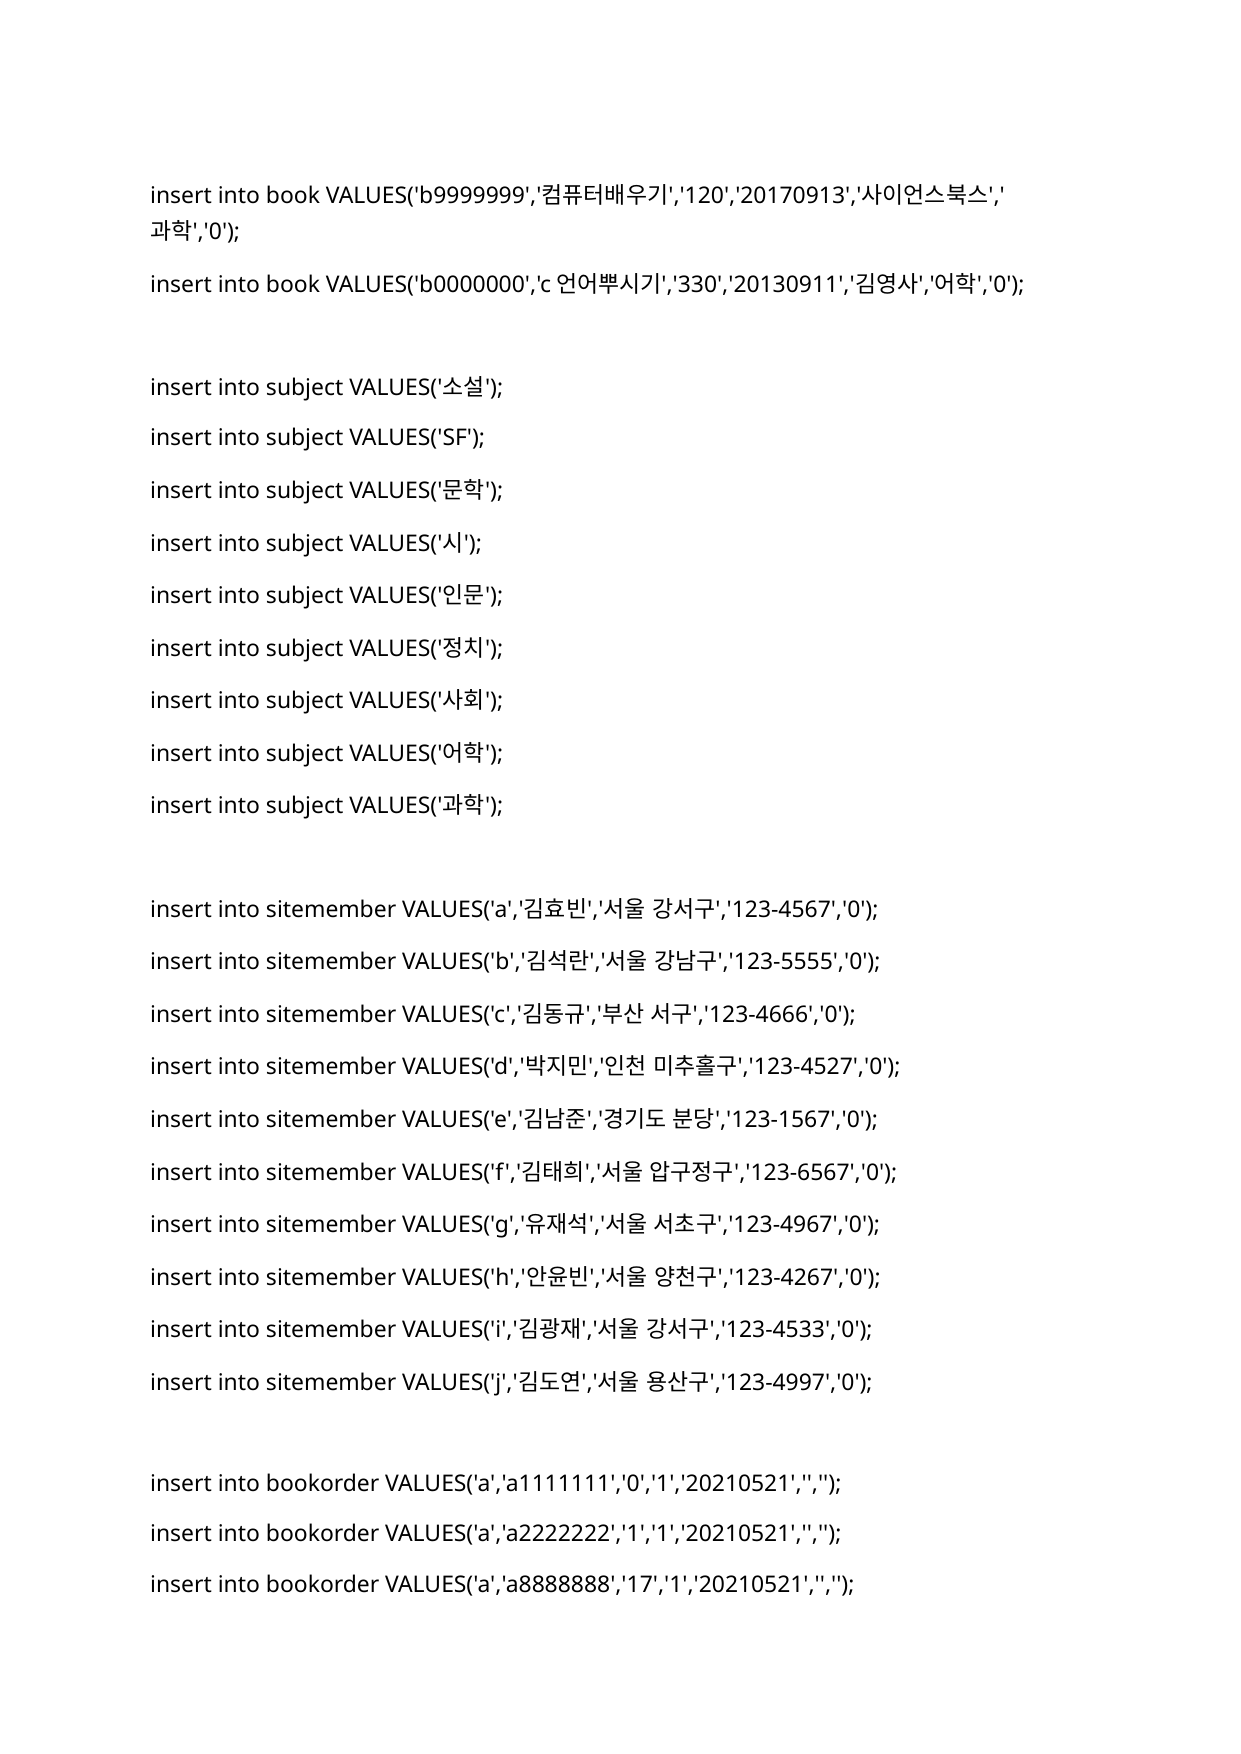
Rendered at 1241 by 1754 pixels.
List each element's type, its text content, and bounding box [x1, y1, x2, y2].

text insert into sitemember VALUES('d','박지민','인천 미추홀구','123-4527','0'); [150, 1048, 1090, 1082]
text insert into subject VALUES('문학'); [150, 472, 1090, 505]
text insert into subject VALUES('어학'); [150, 735, 1090, 768]
text insert into subject VALUES('과학'); [150, 787, 1090, 821]
text insert into sitemember VALUES('b','김석란','서울 강남구','123-5555','0'); [150, 943, 1090, 976]
text insert into sitemember VALUES('i','김광재','서울 강서구','123-4533','0'); [150, 1311, 1090, 1344]
text insert into sitemember VALUES('c','김동규','부산 서구','123-4666','0'); [150, 996, 1090, 1029]
text insert into book VALUES('b9999999','컴퓨터배우기','120','20170913','사이언스북스','과학','0'); [150, 177, 1090, 246]
text insert into bookorder VALUES('a','a1111111','0','1','20210521','',''); [150, 1467, 1090, 1498]
text insert into sitemember VALUES('j','김도연','서울 용산구','123-4997','0'); [150, 1364, 1090, 1397]
text insert into subject VALUES('사회'); [150, 682, 1090, 716]
text insert into book VALUES('b0000000','c언어뿌시기','330','20130911','김영사','어학','0'); [150, 266, 1090, 299]
text insert into sitemember VALUES('e','김남준','경기도 분당','123-1567','0'); [150, 1101, 1090, 1134]
text insert into bookorder VALUES('a','a2222222','1','1','20210521','',''); [150, 1517, 1090, 1548]
text insert into subject VALUES('SF'); [150, 421, 1090, 453]
text insert into subject VALUES('인문'); [150, 577, 1090, 610]
text insert into subject VALUES('소설'); [150, 369, 1090, 402]
text insert into subject VALUES('정치'); [150, 629, 1090, 663]
text insert into sitemember VALUES('a','김효빈','서울 강서구','123-4567','0'); [150, 890, 1090, 924]
text insert into sitemember VALUES('g','유재석','서울 서초구','123-4967','0'); [150, 1206, 1090, 1239]
text insert into sitemember VALUES('h','안윤빈','서울 양천구','123-4267','0'); [150, 1259, 1090, 1292]
text insert into subject VALUES('시'); [150, 524, 1090, 558]
text insert into sitemember VALUES('f','김태희','서울 압구정구','123-6567','0'); [150, 1153, 1090, 1187]
text insert into bookorder VALUES('a','a8888888','17','1','20210521','',''); [150, 1568, 1090, 1599]
